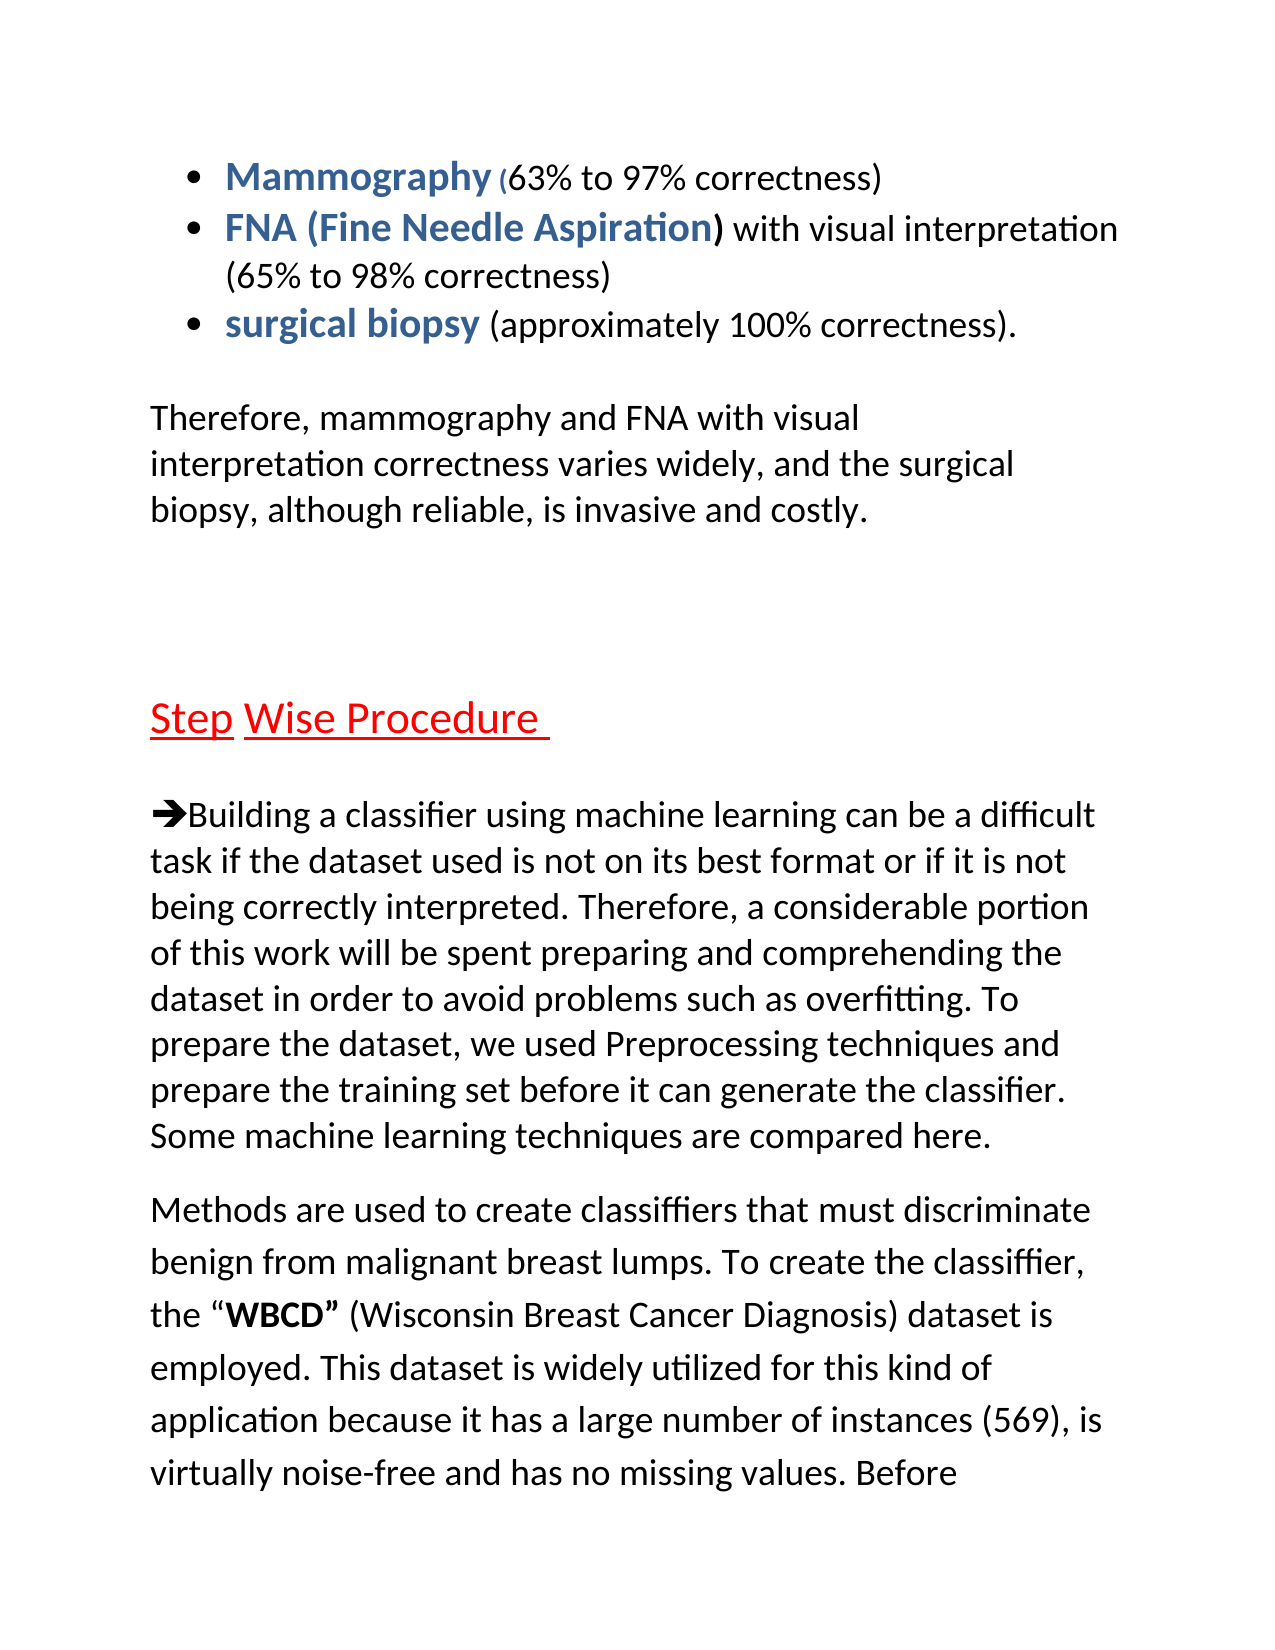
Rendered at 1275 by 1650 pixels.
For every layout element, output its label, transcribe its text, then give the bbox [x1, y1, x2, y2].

list surgical biopsy (approximately 100% correctness). [187, 297, 1125, 348]
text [150, 1186, 1125, 1495]
list Mammography (63% to 97% correctness) [187, 150, 1125, 201]
list FNA (Fine Needle Aspiration) with visual interpretation (65% to 98% correctness) [187, 201, 1125, 297]
text Therefore, mammography and FNA with visual interpretation correctness varies widely, and the surgical biopsy, although reliable, is invasive and costly. [150, 394, 1125, 532]
text Building a classifier using machine learning can be a difficult task if the dataset used is not on its best format or if it is not being correctly interpreted. Therefore, a considerable portion of this work will be spent preparing and comprehending the dataset in order to avoid problems such as overfitting. To prepare the dataset, we used Preprocessing techniques and prepare the training set before it can generate the classifier. [150, 791, 1125, 1112]
text Step Wise Procedure [150, 689, 1125, 745]
text Some machine learning techniques are compared here. [150, 1112, 1125, 1158]
